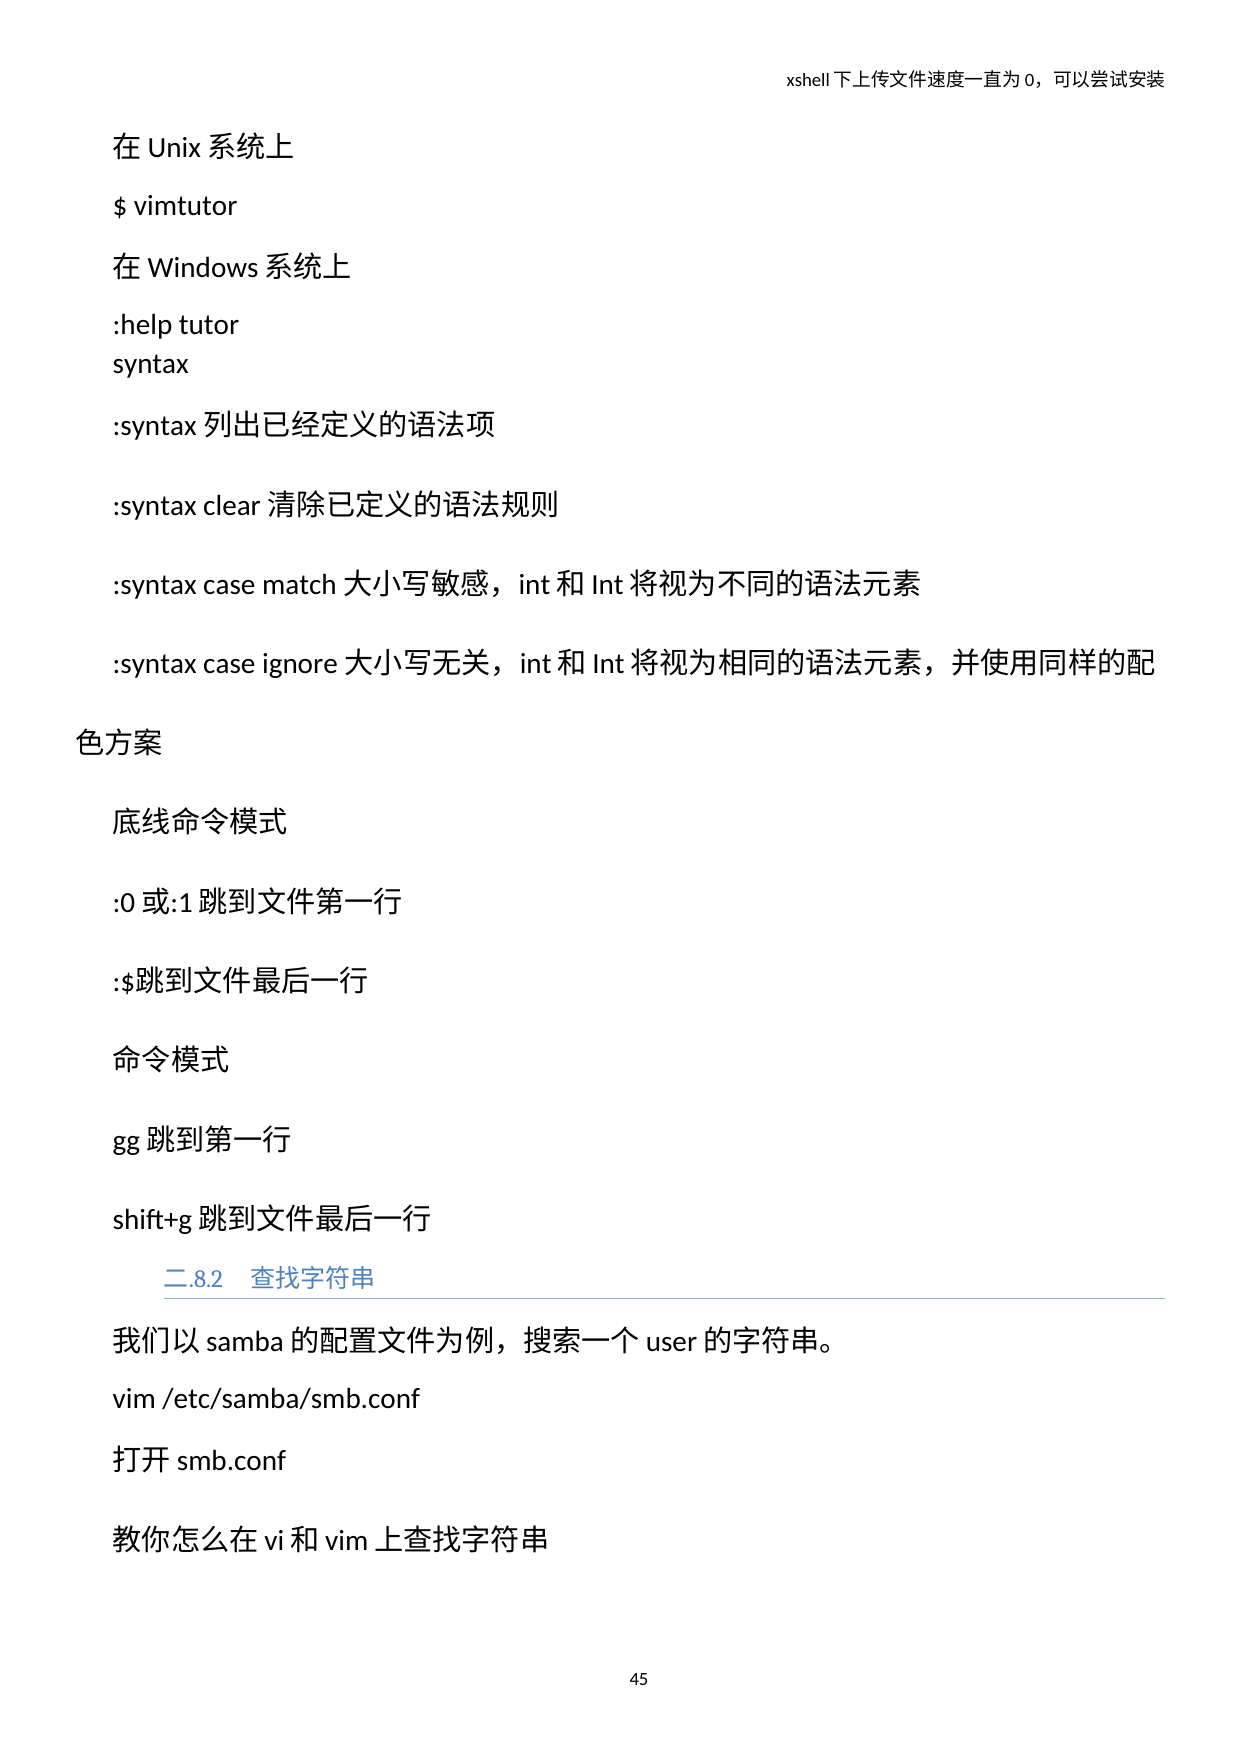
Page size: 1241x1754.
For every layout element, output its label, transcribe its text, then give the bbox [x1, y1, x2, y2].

text 底线命令模式 [75, 780, 1165, 859]
text 我们以samba的配置文件为例，搜索一个user的字符串。 [75, 1299, 1165, 1379]
text 打开smb.conf [75, 1418, 1165, 1498]
text :help tutor [75, 304, 1165, 344]
text shift+g跳到文件最后一行 [75, 1177, 1165, 1256]
subtitle 查找字符串 [164, 1256, 1165, 1298]
text :syntax case match 大小写敏感，int和Int将视为不同的语法元素 [75, 542, 1165, 621]
text 命令模式 [75, 1018, 1165, 1098]
text :0或:1跳到文件第一行 [75, 859, 1165, 939]
text syntax [75, 344, 1165, 383]
text :syntax case ignore 大小写无关，int和Int将视为相同的语法元素，并使用同样的配色方案 [75, 621, 1165, 780]
text :syntax clear 清除已定义的语法规则 [75, 463, 1165, 542]
text 在Windows系统上 [75, 224, 1165, 304]
text :$跳到文件最后一行 [75, 939, 1165, 1018]
text vim /etc/samba/smb.conf [75, 1379, 1165, 1418]
text :syntax 列出已经定义的语法项 [75, 383, 1165, 463]
text gg跳到第一行 [75, 1098, 1165, 1177]
text 在Unix系统上 [75, 106, 1165, 185]
text $ vimtutor [75, 185, 1165, 224]
text 教你怎么在vi和vim上查找字符串 [75, 1498, 1165, 1577]
